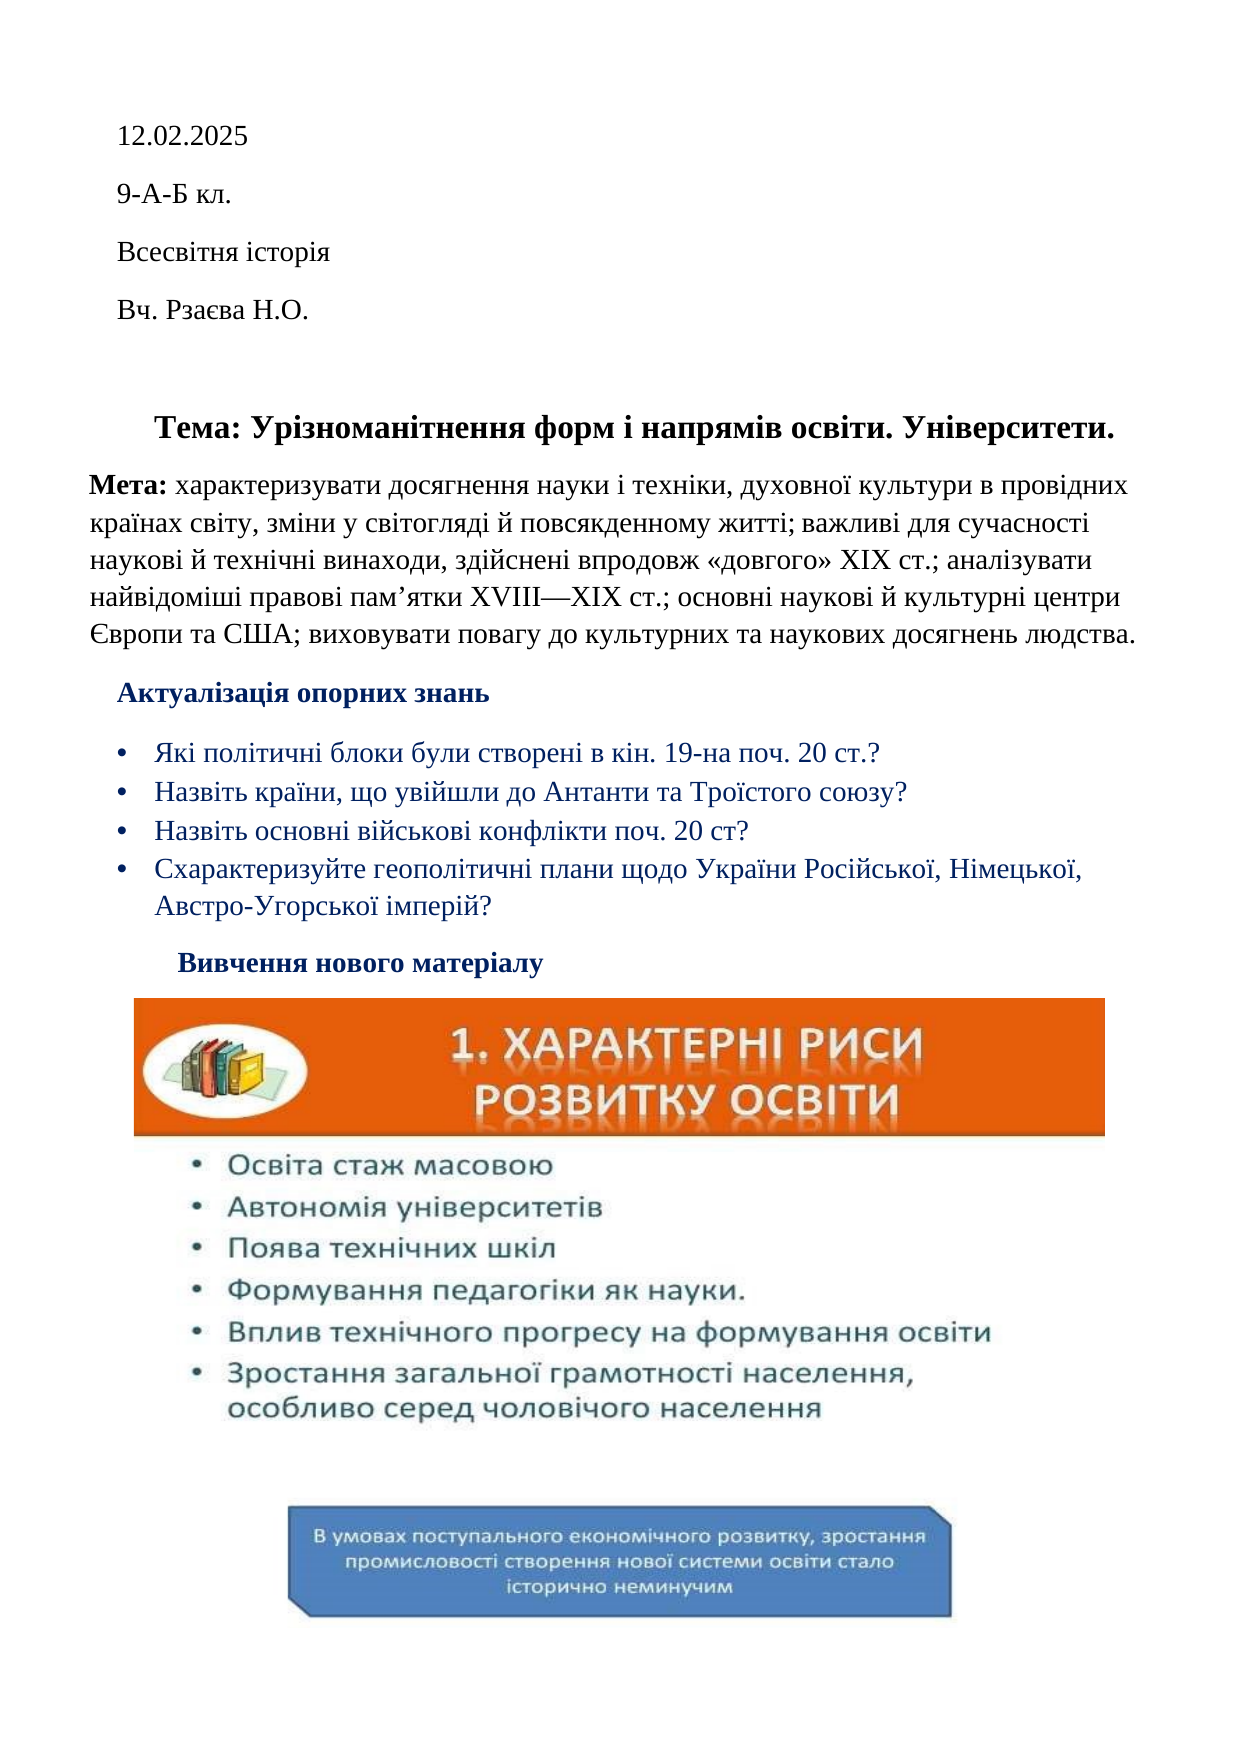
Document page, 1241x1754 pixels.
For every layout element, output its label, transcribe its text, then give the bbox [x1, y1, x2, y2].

text 9-А-Б кл. [117, 176, 1153, 210]
list Схарактеризуйте геополітичні плани щодо України Російської, Німецької, Австро-Угорської імперій? [117, 852, 1168, 921]
subtitle Вивчення нового матеріалу [177, 946, 1190, 979]
text Вч. Рзаєва Н.О. [117, 292, 1153, 326]
picture [132, 998, 1104, 1626]
text Тема: Урізноманітнення форм і напрямів освіти. Університети. [79, 408, 1190, 446]
text 12.02.2025 [117, 118, 1153, 152]
text Мета: характеризувати досягнення науки і техніки, духовної культури в провідних країнах світу, зміни у світогляді й повсякденному житті; важливі для сучасності наукові й технічні винаходи, здійснені впродовж «довгого» XIX ст.; аналізувати найвідоміші правові пам’ятки XVIII—XIX ст.; основні наукові й культурні центри Європи та США; виховувати повагу до культурних та наукових досягнень людства. [88, 467, 1190, 650]
list Назвіть основні військові конфлікти поч. 20 ст? [117, 813, 1168, 846]
list Назвіть країни, що увійшли до Антанти та Троїстого союзу? [117, 774, 1168, 808]
text Всесвітня історія [117, 234, 1153, 268]
subtitle Актуалізація опорних знань [117, 675, 1190, 708]
list Які політичні блоки були створені в кін. 19-на поч. 20 ст.? [117, 735, 1168, 769]
